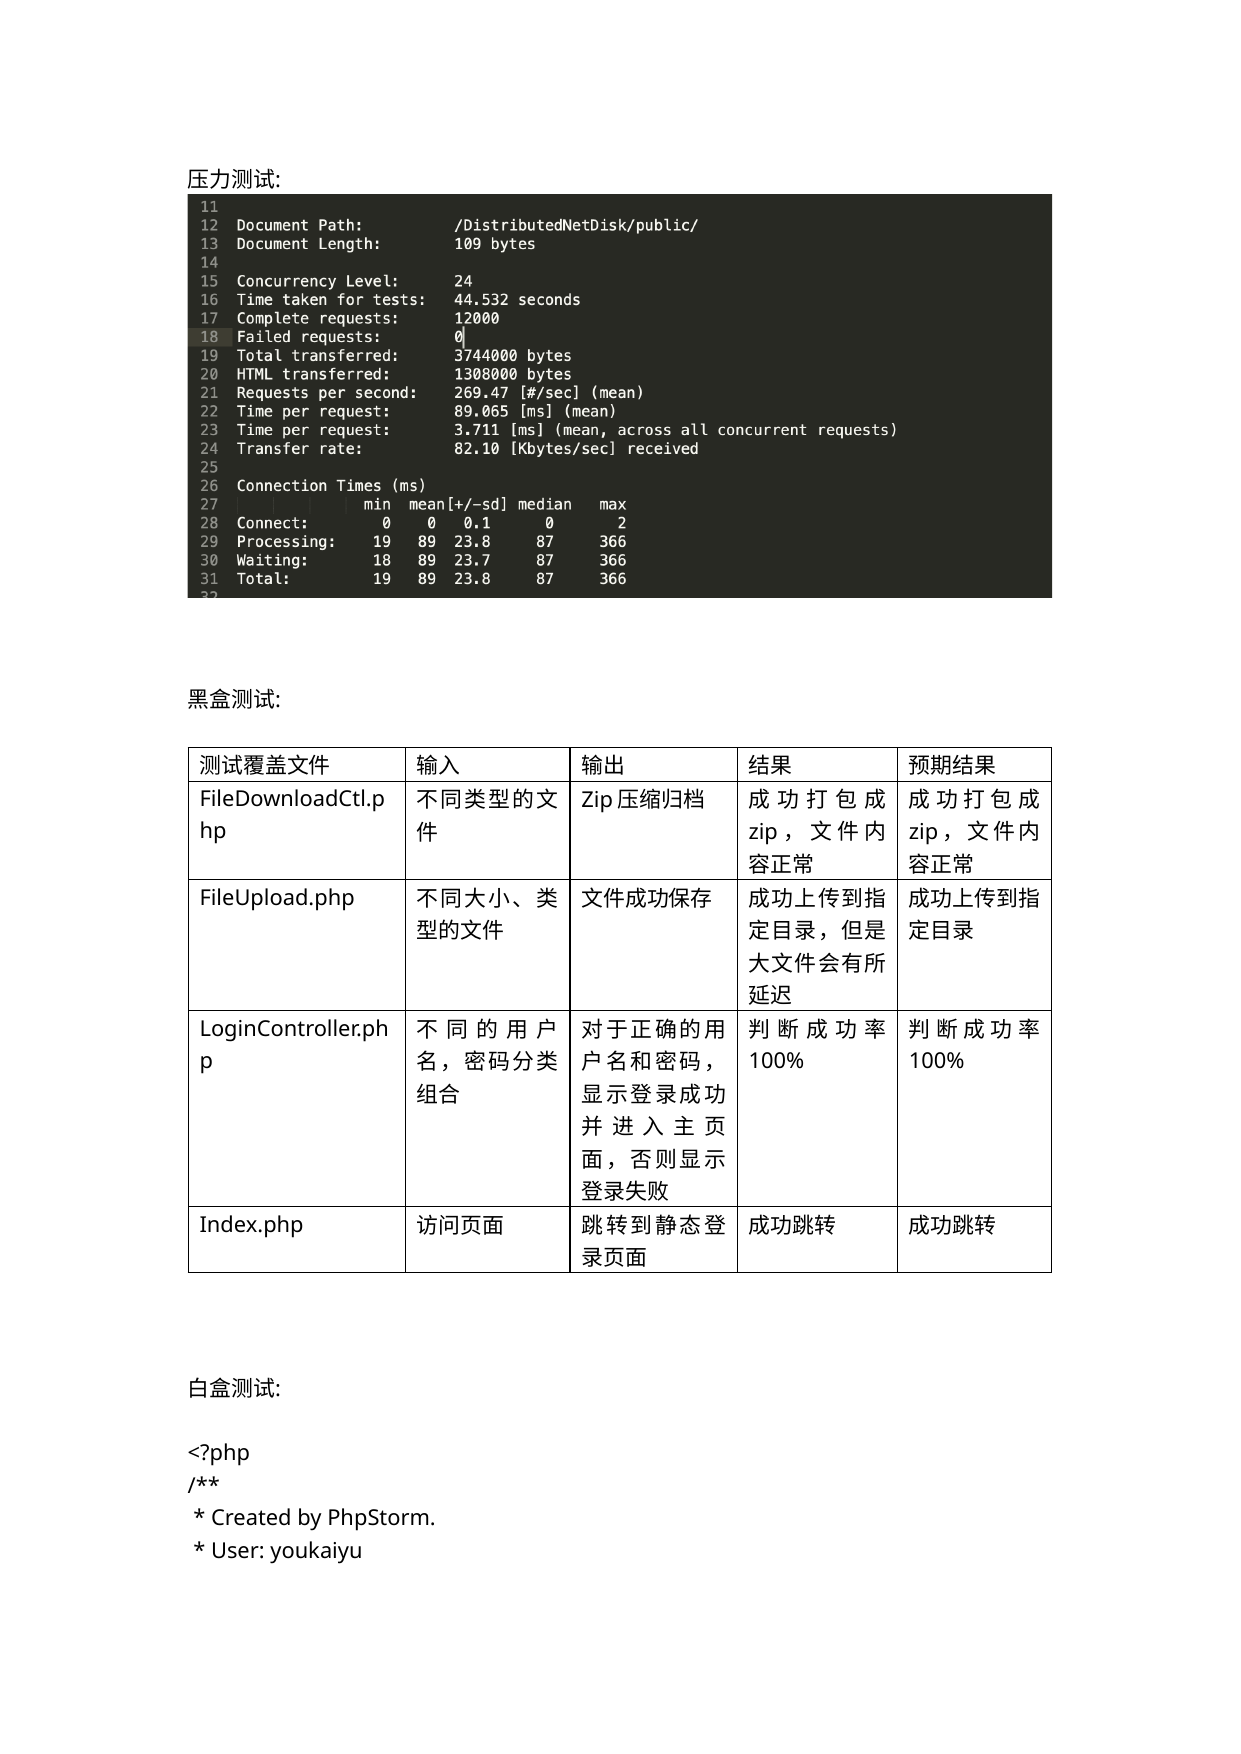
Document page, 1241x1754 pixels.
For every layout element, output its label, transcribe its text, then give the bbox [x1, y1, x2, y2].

table_cell 判断成功率100% [898, 1011, 1051, 1206]
table_cell 成功上传到指定目录，但是大文件会有所延迟 [738, 880, 897, 1010]
table_cell 跳转到静态登录页面 [571, 1207, 737, 1272]
table_header 测试覆盖文件 [189, 748, 405, 781]
table_cell 成功上传到指定目录 [898, 880, 1051, 1010]
table_cell 判断成功率100% [738, 1011, 897, 1206]
table_header 输出 [571, 748, 737, 781]
text * User: youkaiyu [187, 1533, 1053, 1566]
table_cell 成功跳转 [738, 1207, 897, 1272]
table_cell Zip压缩归档 [571, 782, 737, 879]
table_header 预期结果 [898, 748, 1051, 781]
table_cell 不同类型的文件 [406, 782, 569, 879]
text 白盒测试: [187, 1371, 1053, 1403]
table_cell FileUpload.php [189, 880, 405, 1010]
picture [187, 194, 1053, 598]
table_header 输入 [406, 748, 569, 781]
table_cell FileDownloadCtl.php [189, 782, 405, 879]
text /** [187, 1468, 1053, 1501]
text 黑盒测试: [187, 682, 1053, 714]
table_header 结果 [738, 748, 897, 781]
text <?php [187, 1436, 1053, 1468]
table_cell 对于正确的用户名和密码，显示登录成功并进入主页面，否则显示登录失败 [571, 1011, 737, 1206]
table_cell 成功跳转 [898, 1207, 1051, 1272]
table_cell 成功打包成zip，文件内容正常 [898, 782, 1051, 879]
table_cell 文件成功保存 [571, 880, 737, 1010]
table_cell 不同大小、类型的文件 [406, 880, 569, 1010]
text * Created by PhpStorm. [187, 1501, 1053, 1533]
text 压力测试: [187, 162, 1053, 194]
table_cell 访问页面 [406, 1207, 569, 1272]
table_cell 成功打包成zip，文件内容正常 [738, 782, 897, 879]
table_cell Index.php [189, 1207, 405, 1272]
table_cell 不同的用户名，密码分类组合 [406, 1011, 569, 1206]
table_cell LoginController.php [189, 1011, 405, 1206]
